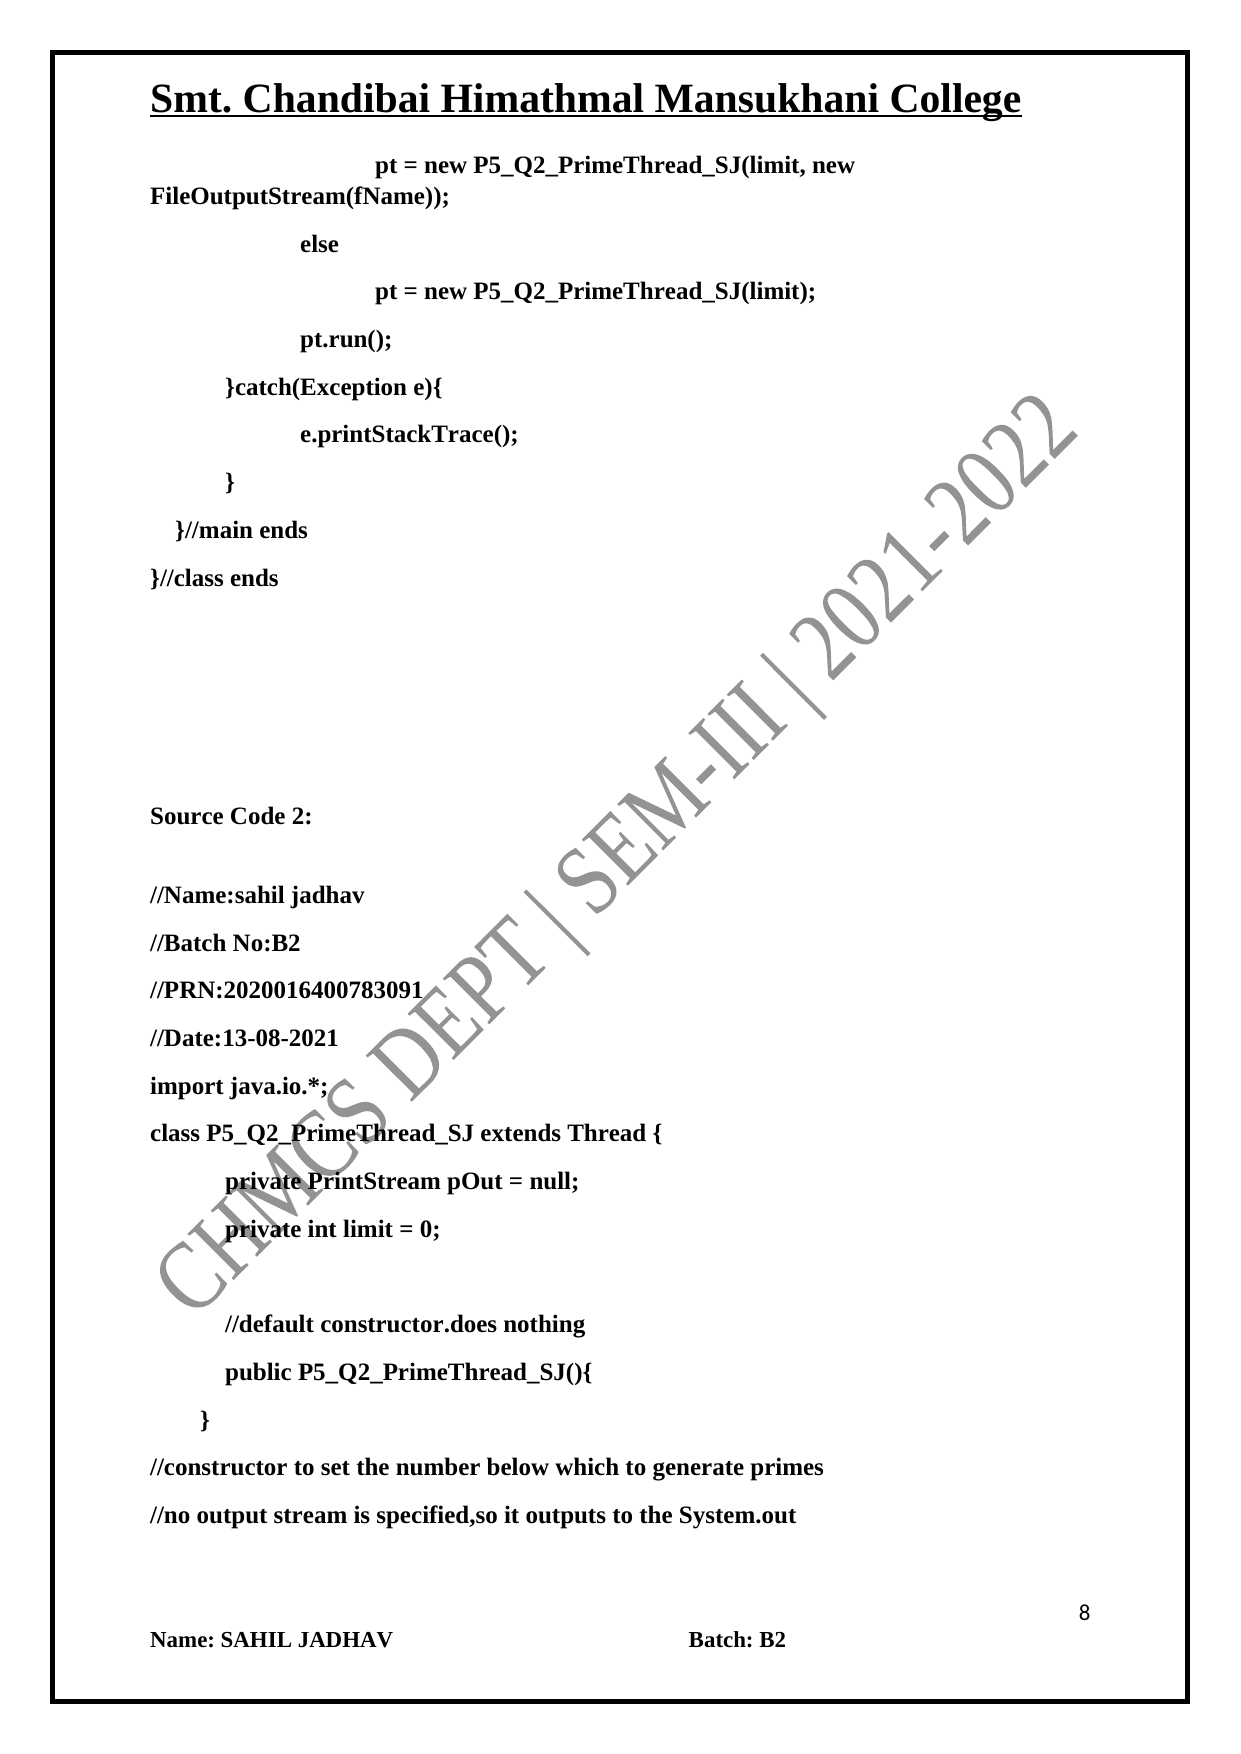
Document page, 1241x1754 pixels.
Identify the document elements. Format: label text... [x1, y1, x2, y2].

text pt.run(); [150, 324, 1090, 353]
text }//main ends [150, 515, 1090, 544]
text } [150, 467, 1090, 496]
subtitle Source Code 2: [150, 801, 1090, 830]
text else [150, 229, 1090, 257]
text class P5_Q2_PrimeThread_SJ extends Thread { [150, 1118, 1090, 1147]
text //constructor to set the number below which to generate primes [150, 1452, 1090, 1481]
text pt = new P5_Q2_PrimeThread_SJ(limit); [150, 276, 1090, 305]
text //Batch No:B2 [150, 928, 1090, 956]
text //default constructor.does nothing [150, 1309, 1090, 1338]
text import java.io.*; [150, 1071, 1090, 1099]
text }catch(Exception e){ [150, 372, 1090, 401]
text private int limit = 0; [150, 1214, 1090, 1243]
text e.printStackTrace(); [150, 419, 1090, 448]
text //Name:sahil jadhav [150, 880, 1090, 909]
text pt = new P5_Q2_PrimeThread_SJ(limit, new FileOutputStream(fName)); [150, 150, 1090, 210]
text //Date:13-08-2021 [150, 1023, 1090, 1052]
text //no output stream is specified,so it outputs to the System.out [150, 1500, 1090, 1529]
text //PRN:2020016400783091 [150, 975, 1090, 1004]
text public P5_Q2_PrimeThread_SJ(){ [150, 1357, 1090, 1386]
text }//class ends [150, 563, 1090, 591]
text private PrintStream pOut = null; [150, 1166, 1090, 1195]
text } [150, 1405, 1090, 1433]
